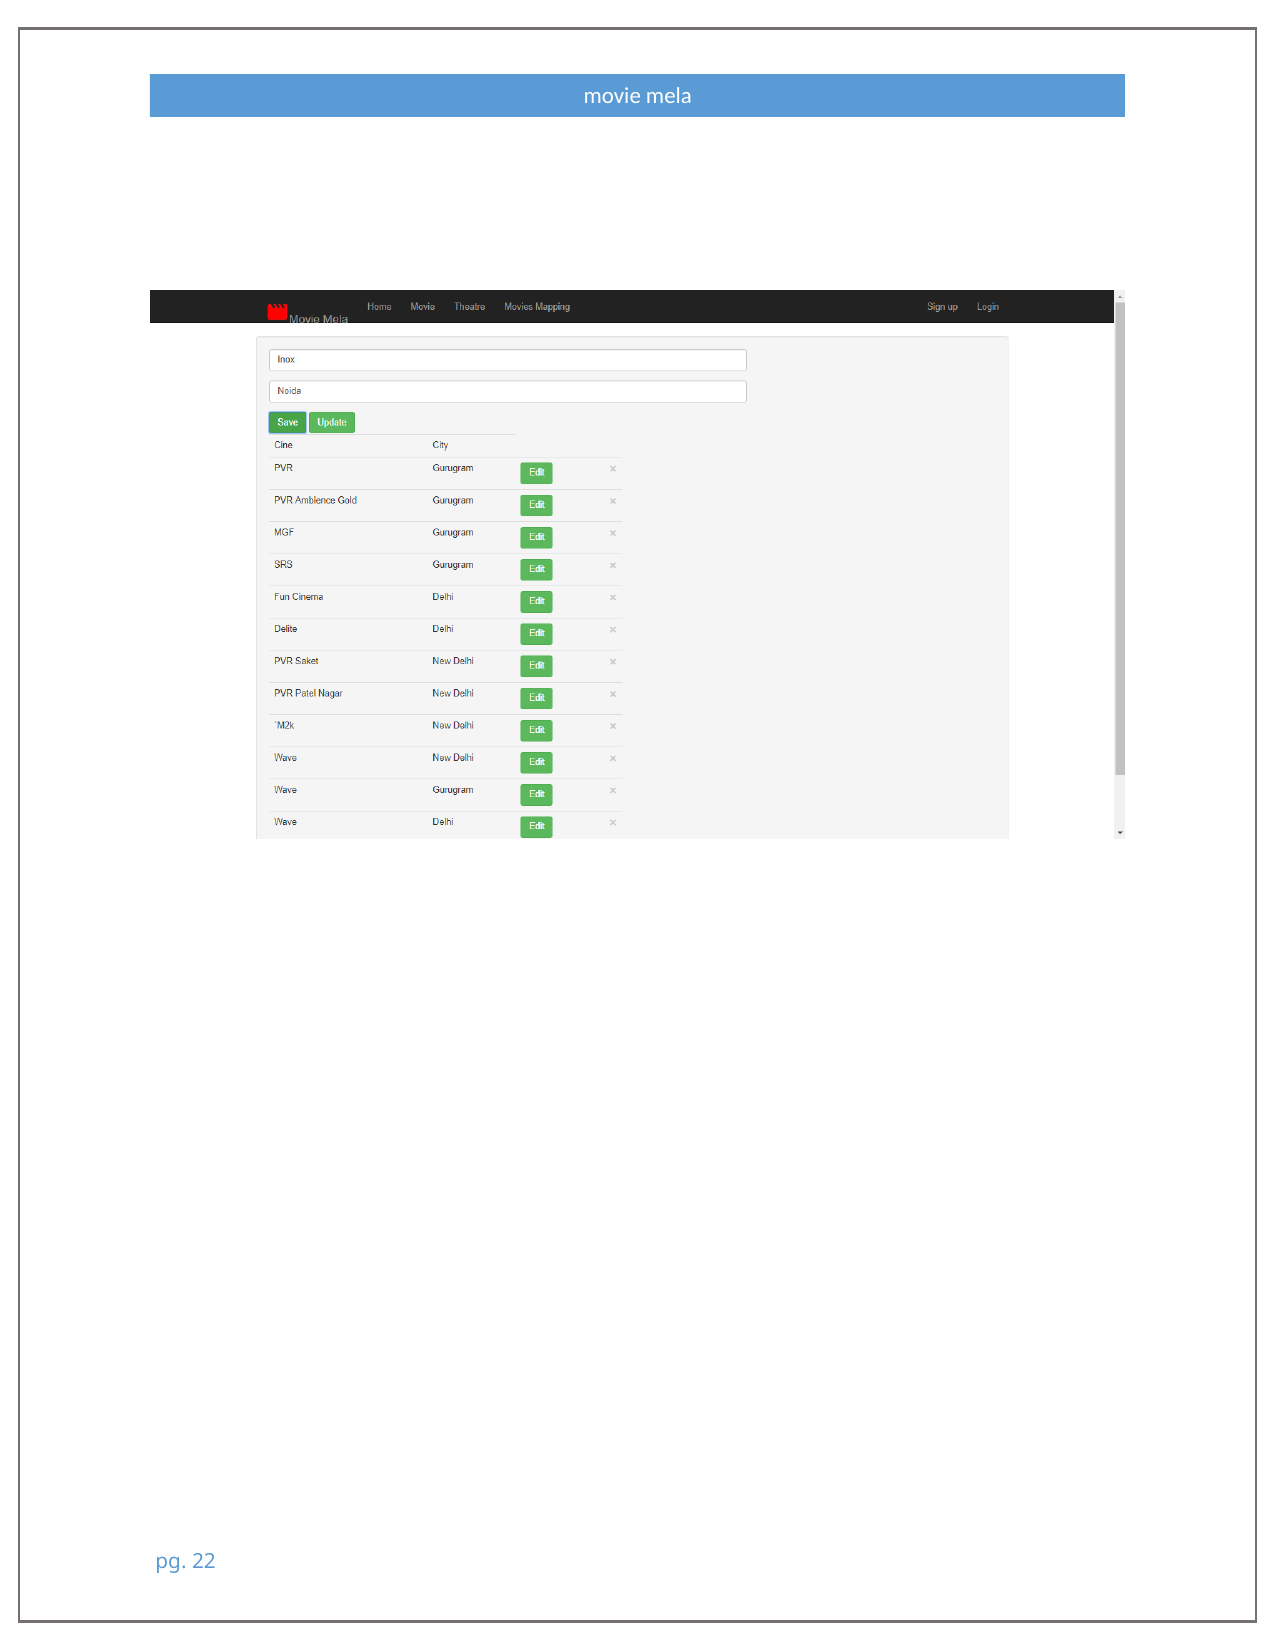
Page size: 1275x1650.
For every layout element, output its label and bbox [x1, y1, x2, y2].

picture [150, 290, 1125, 839]
